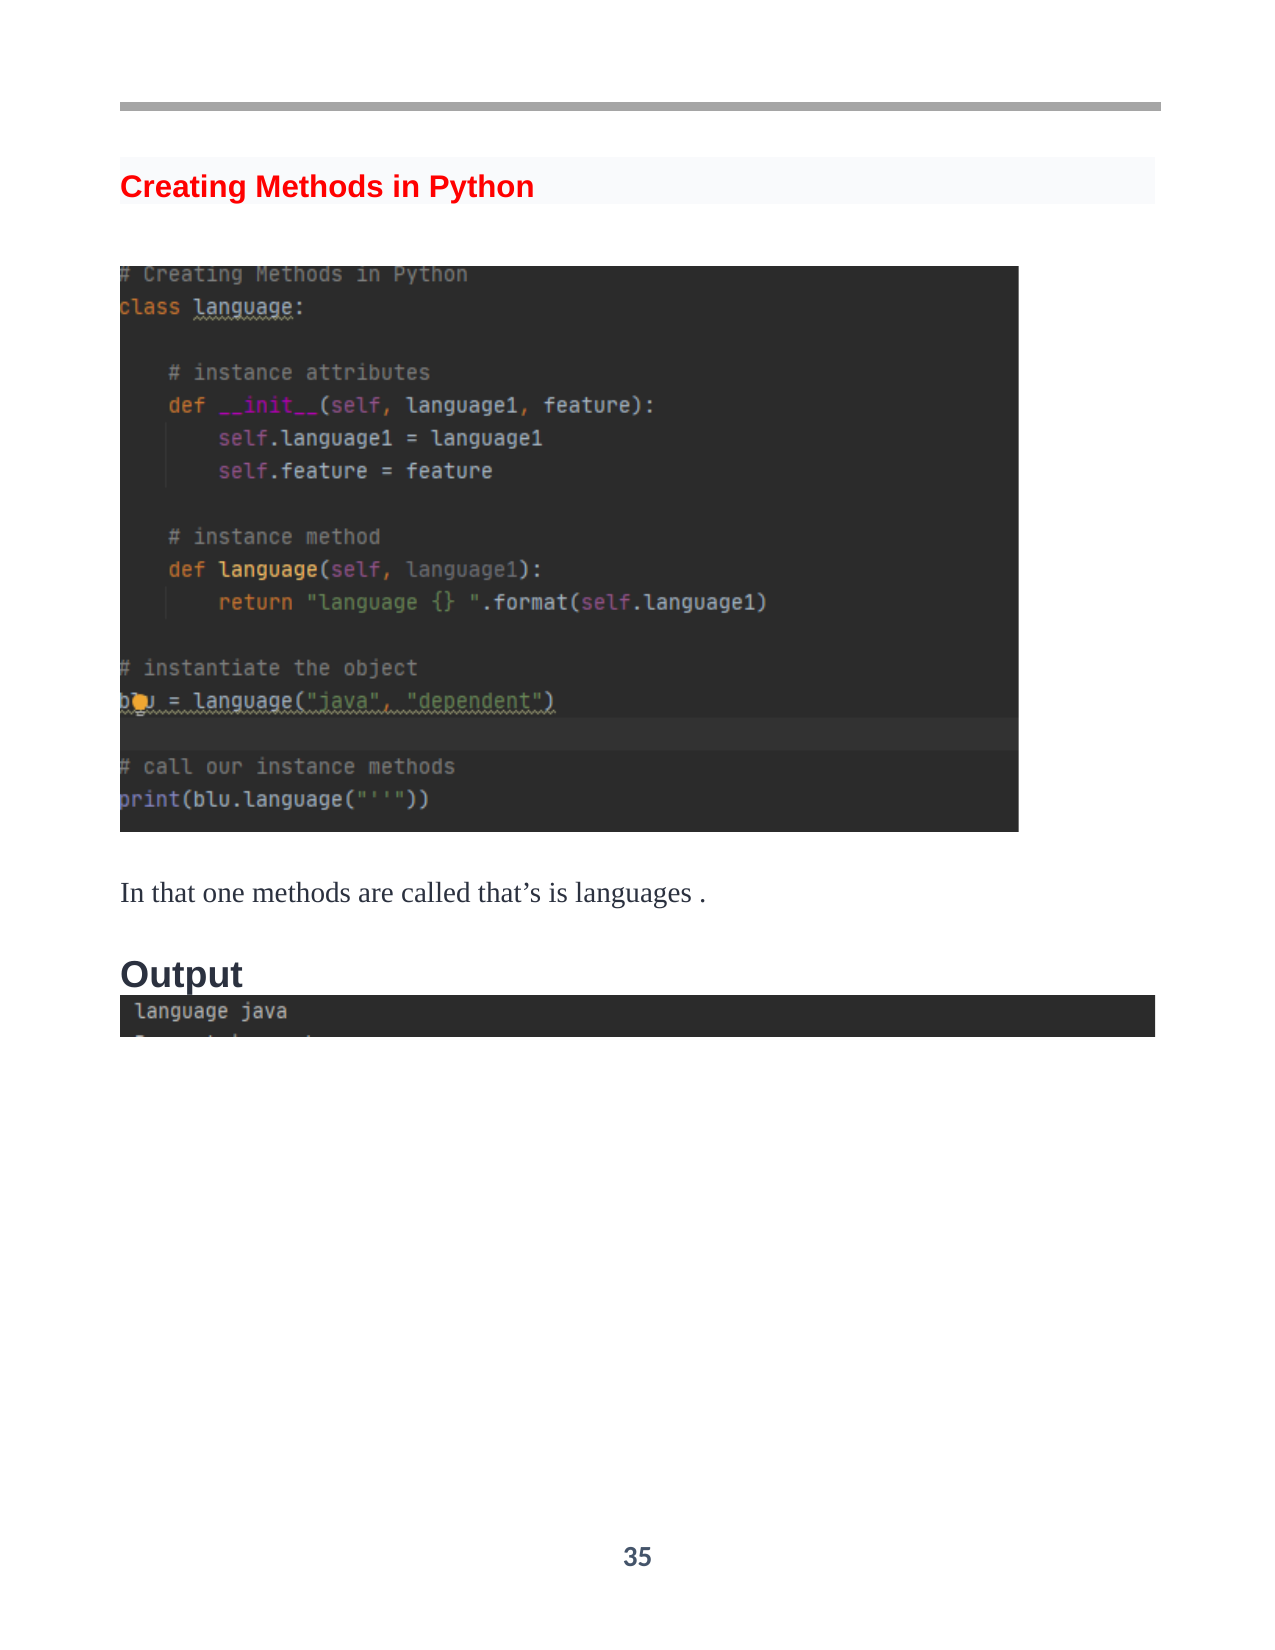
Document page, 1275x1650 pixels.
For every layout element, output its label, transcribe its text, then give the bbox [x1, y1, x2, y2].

subtitle Creating Methods in Python [120, 157, 1155, 204]
picture [120, 995, 1155, 1037]
picture [120, 266, 1019, 832]
text In that one methods are called that’s is languages . [120, 875, 1155, 909]
text Output [120, 952, 1155, 995]
